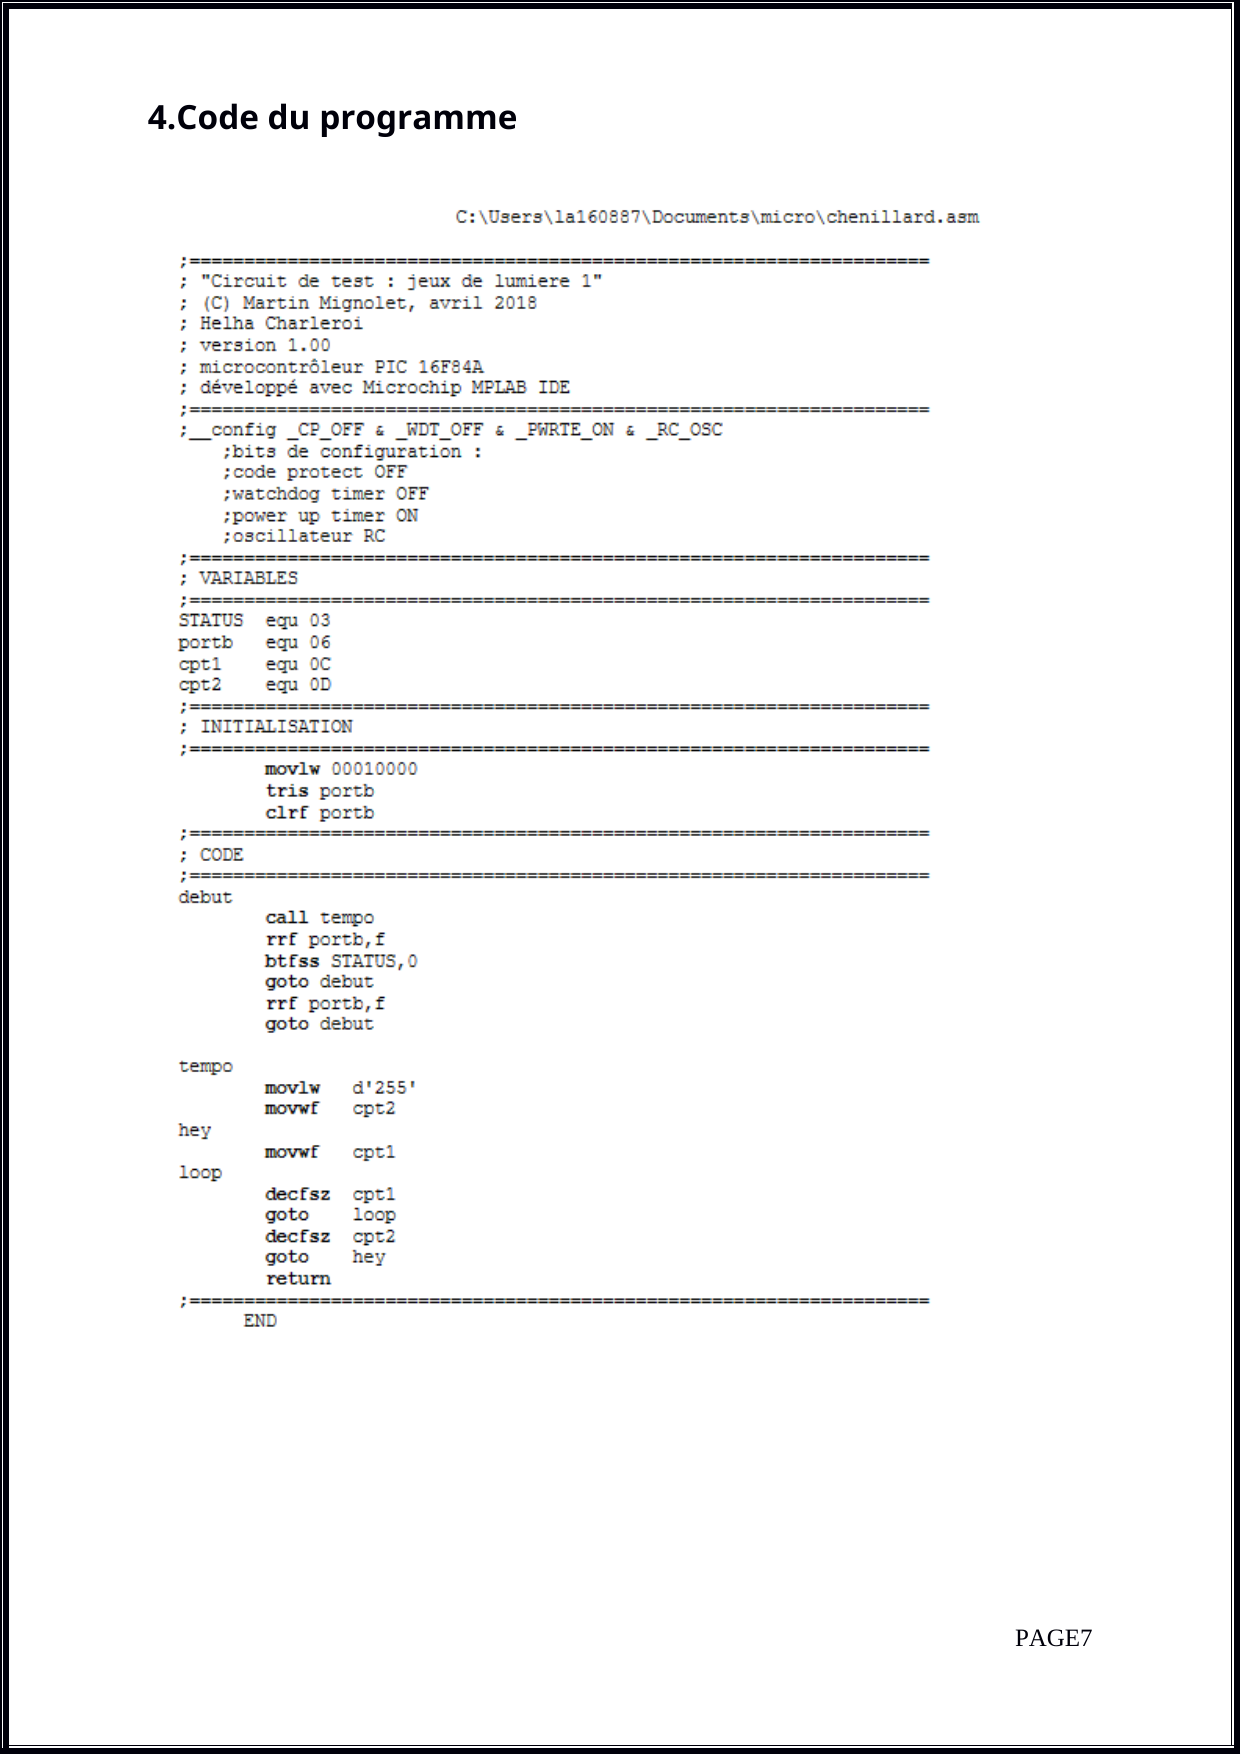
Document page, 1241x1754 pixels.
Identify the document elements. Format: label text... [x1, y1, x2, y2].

text 4.Code du programme [148, 94, 1092, 139]
picture [147, 173, 1014, 1366]
